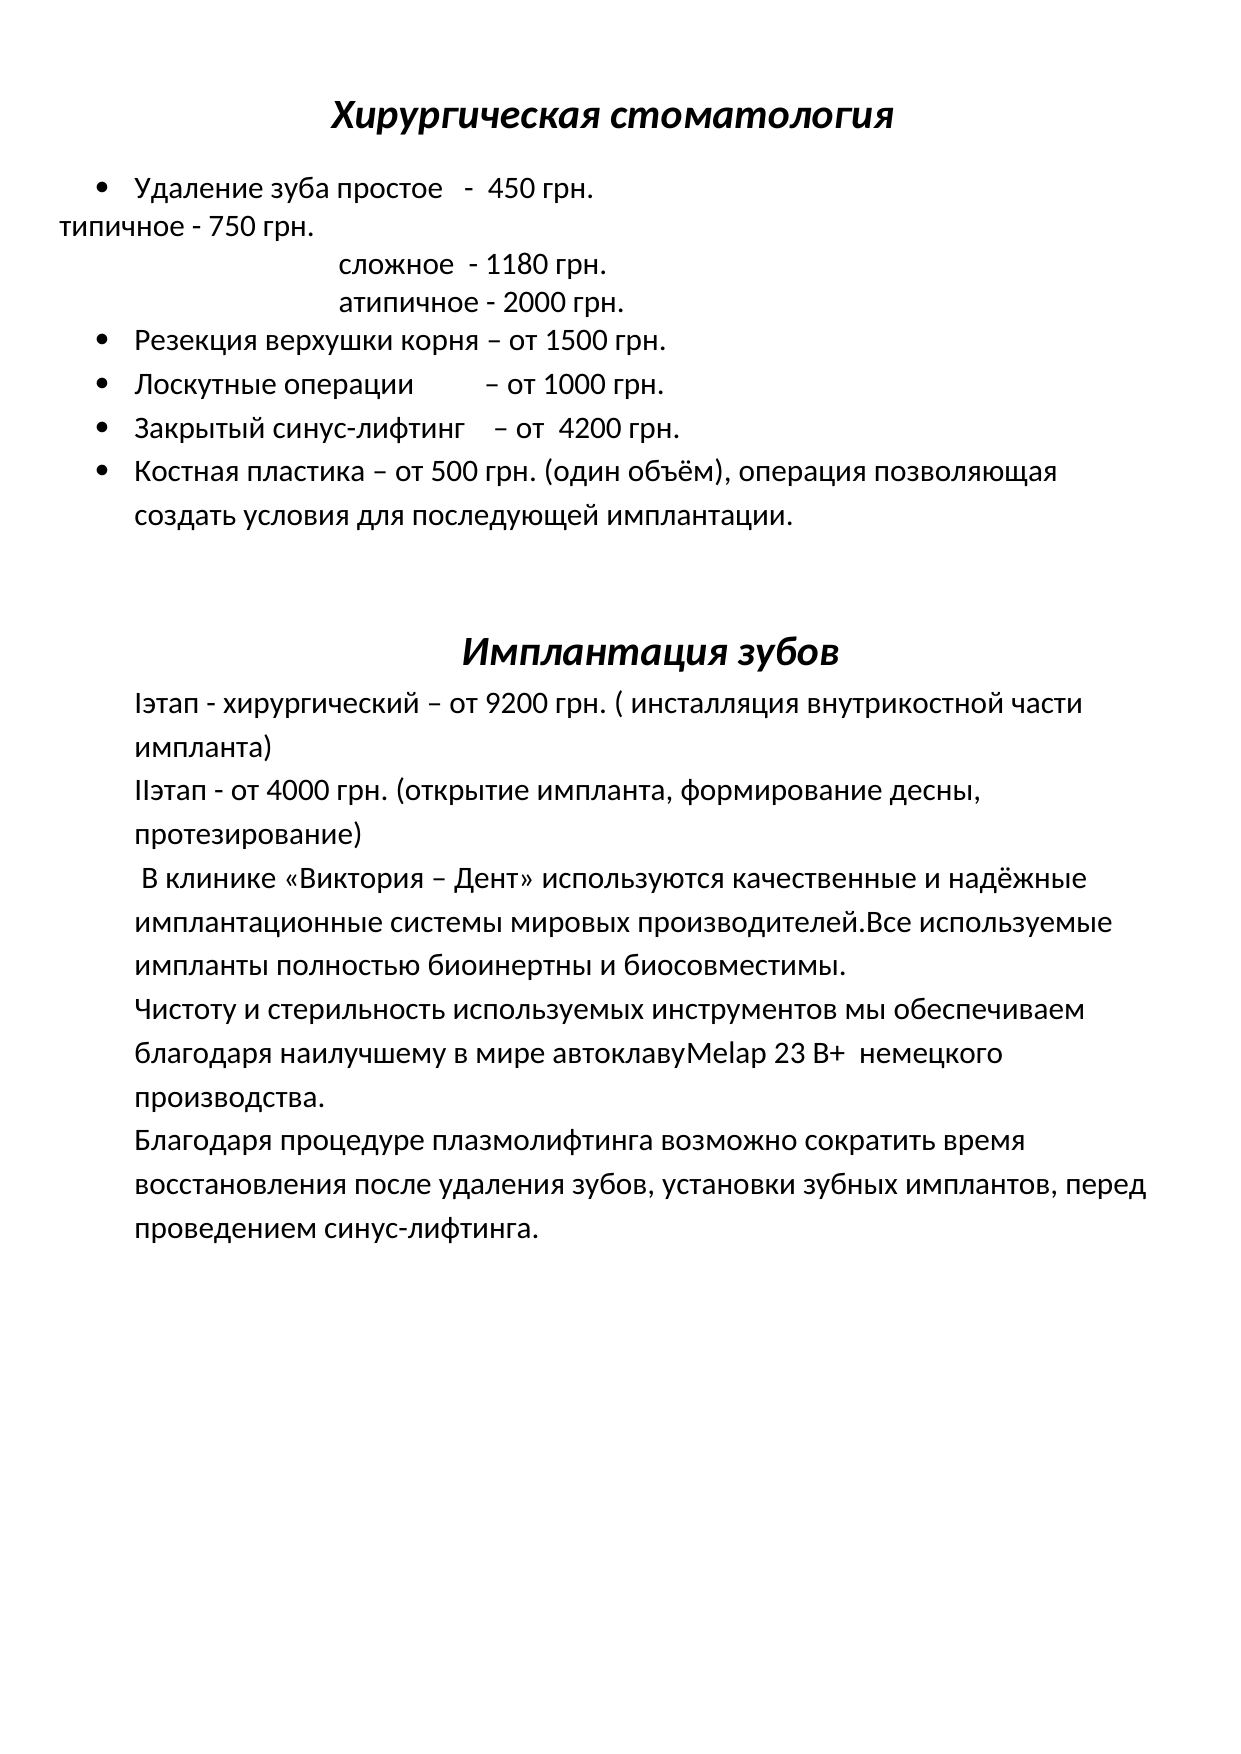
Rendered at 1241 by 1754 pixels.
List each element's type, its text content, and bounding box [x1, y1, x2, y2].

list Имплантация зубов [134, 624, 1167, 675]
list IIэтап - от 4000 грн. (открытие импланта, формирование десны, протезирование) [134, 770, 1167, 852]
list сложное - 1180 грн. [134, 244, 1167, 282]
list Благодаря процедуре плазмолифтинга возможно сократить время восстановления после удаления зубов, установки зубных имплантов, перед проведением синус-лифтинга. [134, 1120, 1167, 1246]
list Лоскутные операции – от 1000 грн. [97, 364, 1167, 402]
list Резекция верхушки корня – от 1500 грн. [97, 320, 1167, 358]
text Хирургическая стоматология [59, 88, 1167, 139]
list Удаление зуба простое - 450 грн. [97, 168, 1167, 206]
list Закрытый синус-лифтинг – от 4200 грн. [97, 408, 1167, 446]
list атипичное - 2000 грн. [134, 282, 1167, 320]
list Iэтап - хирургический – от 9200 грн. ( инсталляция внутрикостной части импланта) [134, 683, 1167, 765]
list Чистоту и стерильность используемых инструментов мы обеспечиваем благодаря наилучшему в мире автоклавуMelap 23 B+ немецкого производства. [134, 989, 1167, 1115]
list Костная пластика – от 500 грн. (один объём), операция позволяющая создать условия для последующей имплантации. [97, 452, 1167, 533]
list В клинике «Виктория – Дент» используются качественные и надёжные имплантационные системы мировых производителей.Все используемые импланты полностью биоинертны и биосовместимы. [134, 858, 1167, 983]
text типичное - 750 грн. [59, 206, 1167, 244]
